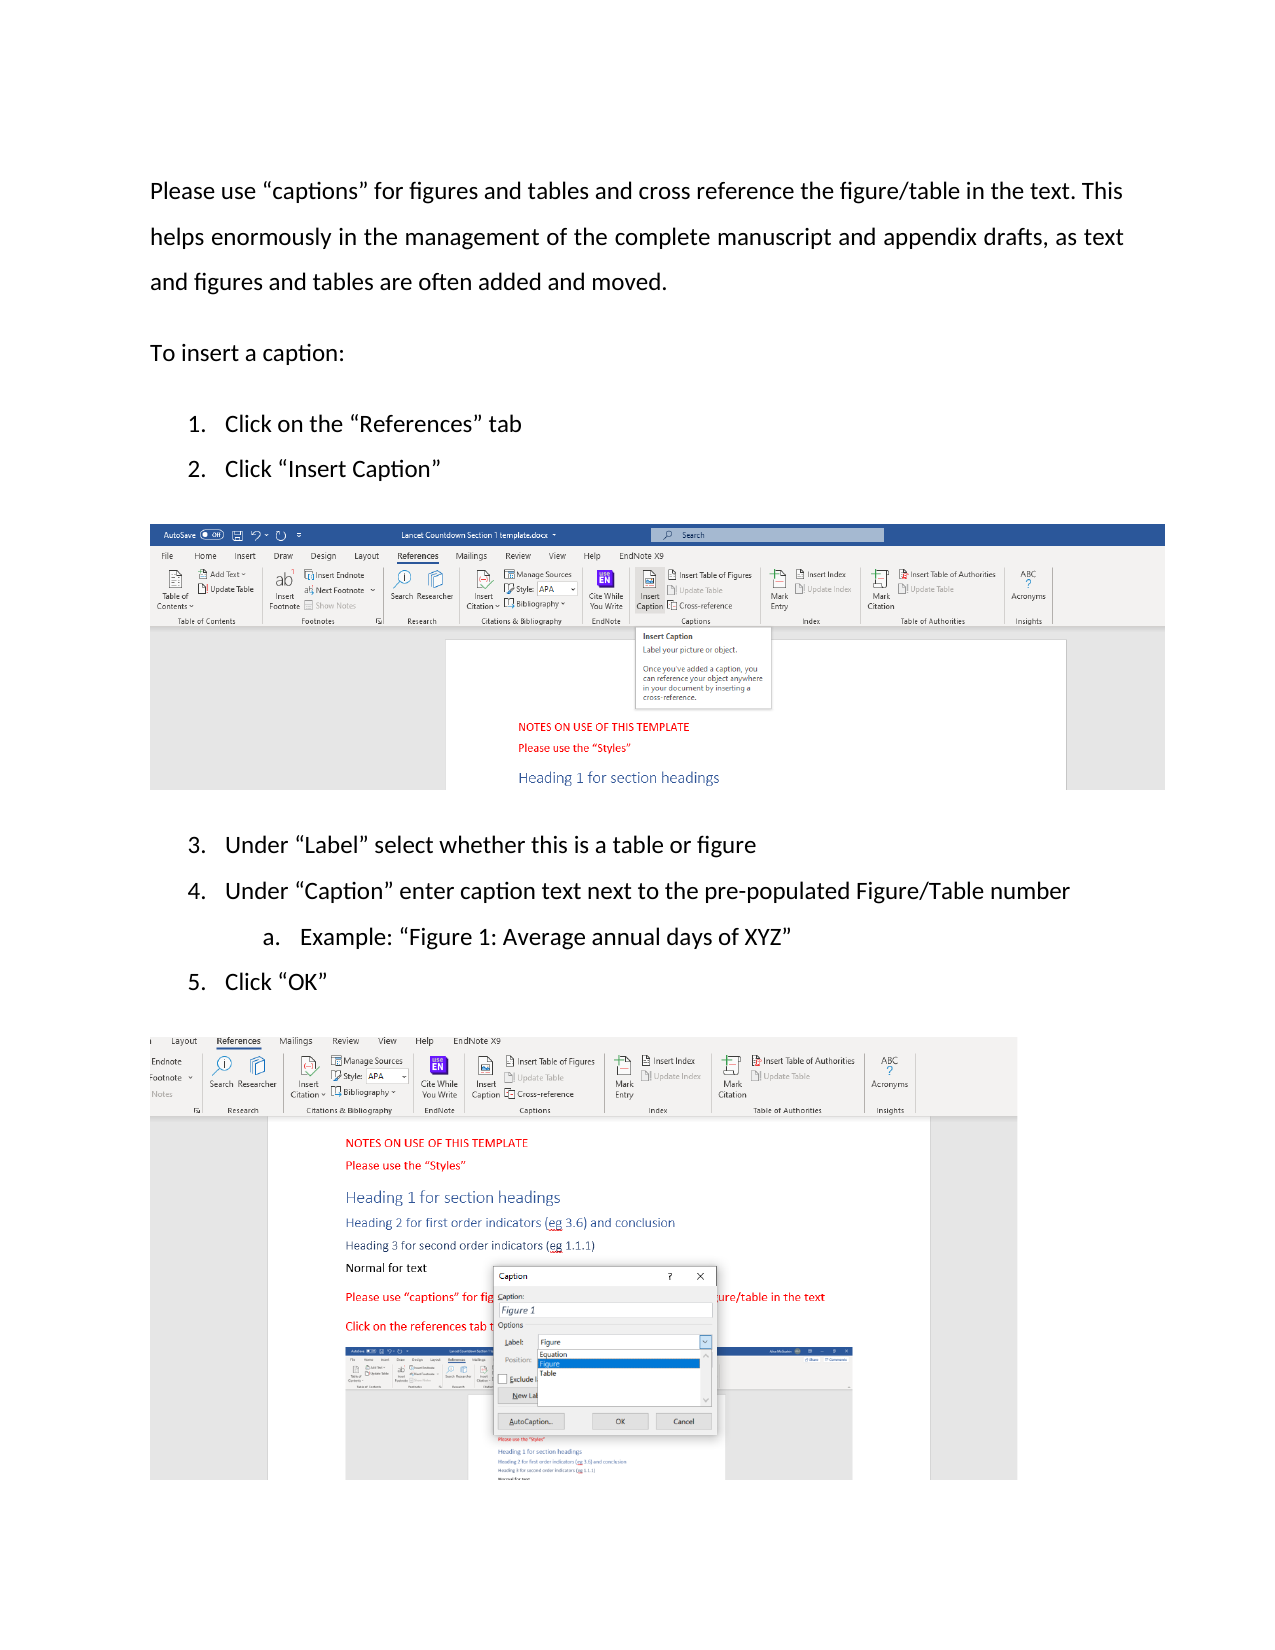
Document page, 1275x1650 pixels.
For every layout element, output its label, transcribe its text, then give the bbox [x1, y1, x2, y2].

picture [150, 524, 1165, 790]
text To insert a caption: [150, 337, 1125, 368]
list Example: “Figure 1: Average annual days of XYZ” [262, 921, 1125, 951]
list Click “OK” [187, 967, 1125, 997]
list Click on the “References” tab [187, 408, 1125, 438]
list Under “Caption” enter caption text next to the pre-populated Figure/Table number [187, 875, 1125, 906]
picture [150, 1037, 1018, 1480]
text Please use “captions” for figures and tables and cross reference the figure/table in the text. This helps enormously in the management of the complete manuscript and appendix drafts, as text and figures and tables are often added and moved. [150, 175, 1125, 297]
list Under “Label” select whether this is a table or figure [187, 829, 1125, 860]
list Click “Insert Caption” [187, 454, 1125, 484]
